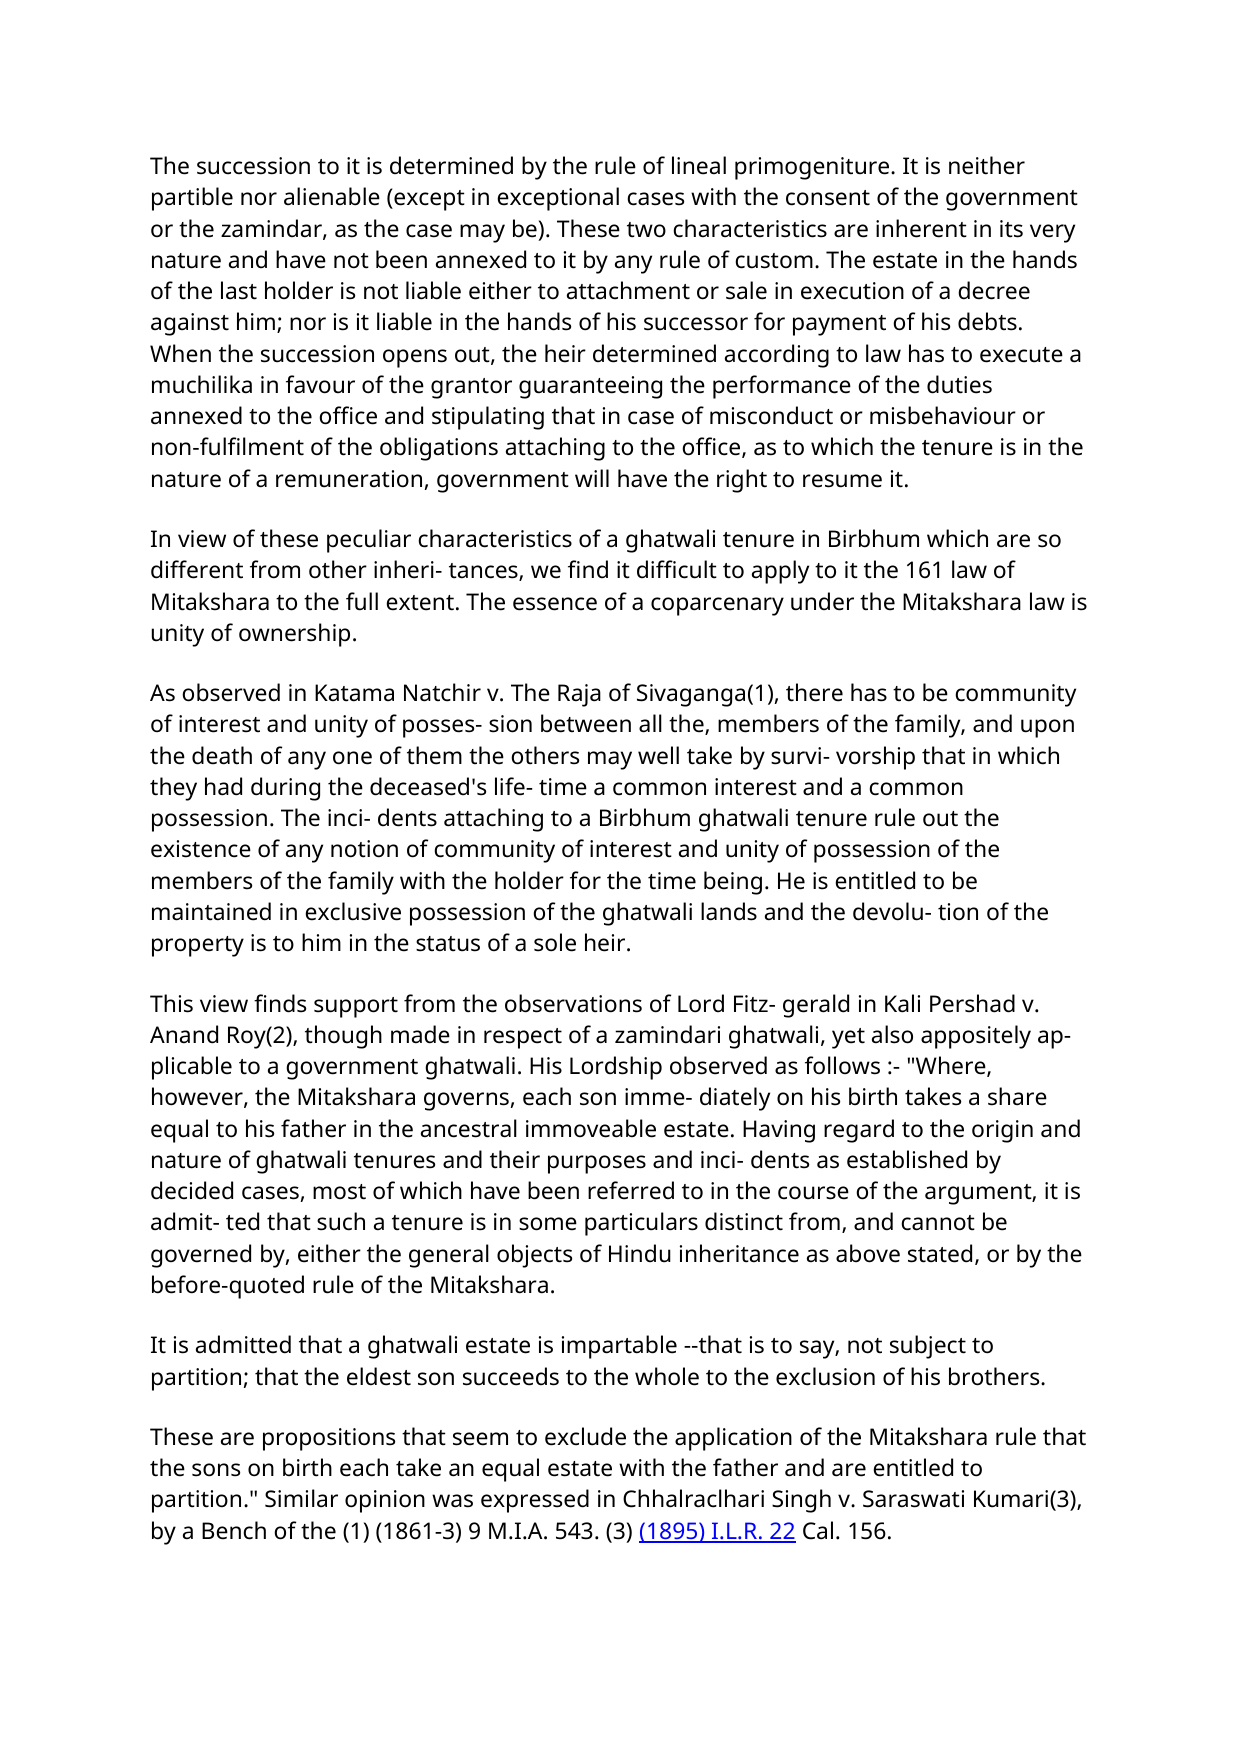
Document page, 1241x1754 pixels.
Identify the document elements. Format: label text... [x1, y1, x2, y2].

text The succession to it is determined by the rule of lineal primogeniture. It is neither partible nor alienable (except in exceptional cases with the consent of the government or the zamindar, as the case may be). These two characteristics are inherent in its very nature and have not been annexed to it by any rule of custom. The estate in the hands of the last holder is not liable either to attachment or sale in execution of a decree against him; nor is it liable in the hands of his successor for payment of his debts. When the succession opens out, the heir determined according to law has to execute a muchilika in favour of the grantor guaranteeing the performance of the duties annexed to the office and stipulating that in case of misconduct or misbehaviour or non-fulfilment of the obligations attaching to the office, as to which the tenure is in the nature of a remuneration, government will have the right to resume it. [150, 150, 1090, 494]
text It is admitted that a ghatwali estate is impartable --that is to say, not subject to partition; that the eldest son succeeds to the whole to the exclusion of his brothers. [150, 1329, 1090, 1392]
text These are propositions that seem to exclude the application of the Mitakshara rule that the sons on birth each take an equal estate with the father and are entitled to partition." Similar opinion was expressed in Chhalraclhari Singh v. Saraswati Kumari(3), by a Bench of the (1) (1861-3) 9 M.I.A. 543. (3) (1895) I.L.R. 22 Cal. 156. [150, 1421, 1090, 1546]
text In view of these peculiar characteristics of a ghatwali tenure in Birbhum which are so different from other inheri- tances, we find it difficult to apply to it the 161 law of Mitakshara to the full extent. The essence of a coparcenary under the Mitakshara law is unity of ownership. [150, 523, 1090, 648]
text As observed in Katama Natchir v. The Raja of Sivaganga(1), there has to be community of interest and unity of posses- sion between all the, members of the family, and upon the death of any one of them the others may well take by survi- vorship that in which they had during the deceased's life- time a common interest and a common possession. The inci- dents attaching to a Birbhum ghatwali tenure rule out the existence of any notion of community of interest and unity of possession of the members of the family with the holder for the time being. He is entitled to be maintained in exclusive possession of the ghatwali lands and the devolu- tion of the property is to him in the status of a sole heir. [150, 677, 1090, 958]
text This view finds support from the observations of Lord Fitz- gerald in Kali Pershad v. Anand Roy(2), though made in respect of a zamindari ghatwali, yet also appositely ap- plicable to a government ghatwali. His Lordship observed as follows :- "Where, however, the Mitakshara governs, each son imme- diately on his birth takes a share equal to his father in the ancestral immoveable estate. Having regard to the origin and nature of ghatwali tenures and their purposes and inci- dents as established by decided cases, most of which have been referred to in the course of the argument, it is admit- ted that such a tenure is in some particulars distinct from, and cannot be governed by, either the general objects of Hindu inheritance as above stated, or by the before-quoted rule of the Mitakshara. [150, 987, 1090, 1300]
